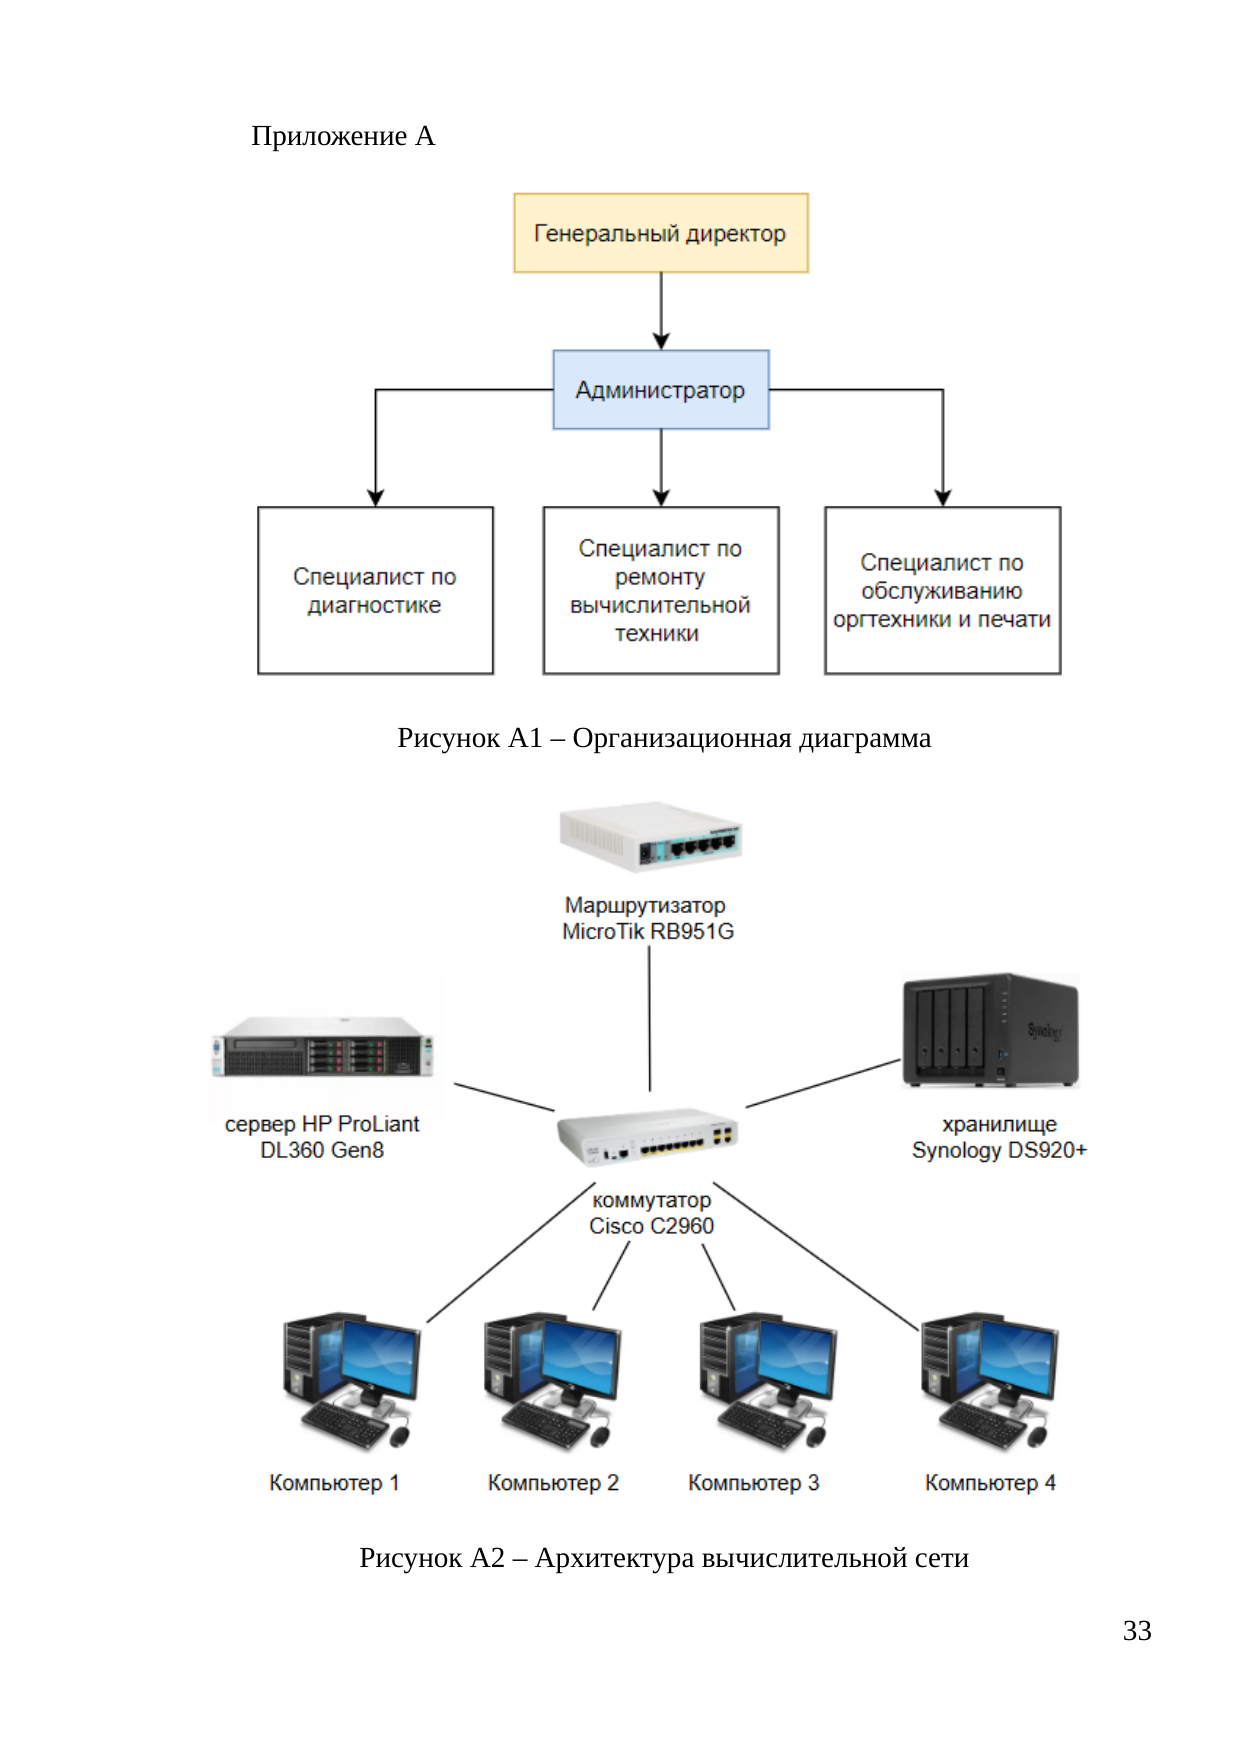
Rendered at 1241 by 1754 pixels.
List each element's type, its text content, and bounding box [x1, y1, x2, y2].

text Рисунок А1 – Организационная диаграмма [177, 720, 1152, 754]
picture [220, 168, 1109, 704]
subtitle Приложение А [177, 118, 1152, 152]
text Рисунок А2 – Архитектура вычислительной сети [177, 1540, 1152, 1574]
picture [177, 770, 1152, 1524]
